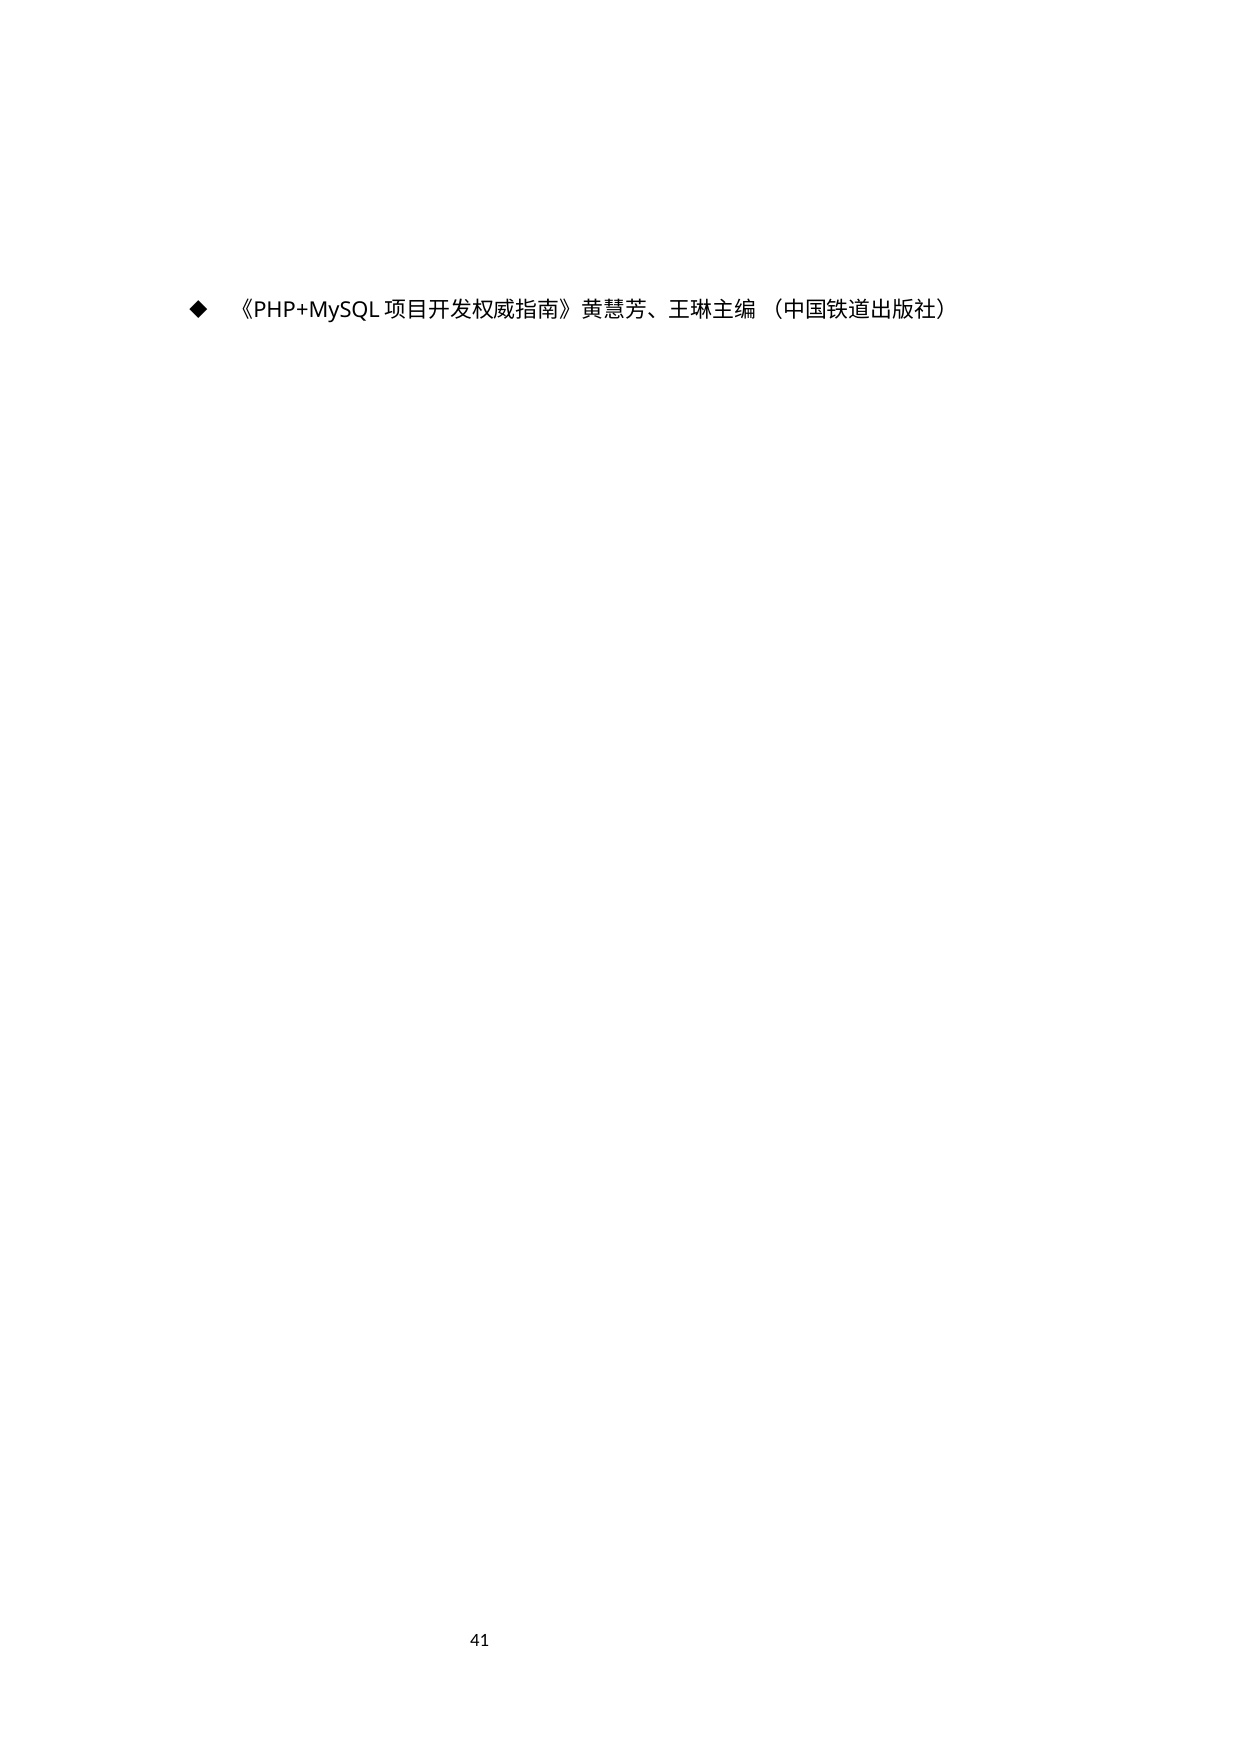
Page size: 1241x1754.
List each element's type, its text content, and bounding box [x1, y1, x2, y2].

list 《PHP+MySQL项目开发权威指南》黄慧芳、王琳主编 （中国铁道出版社） [187, 292, 1053, 324]
